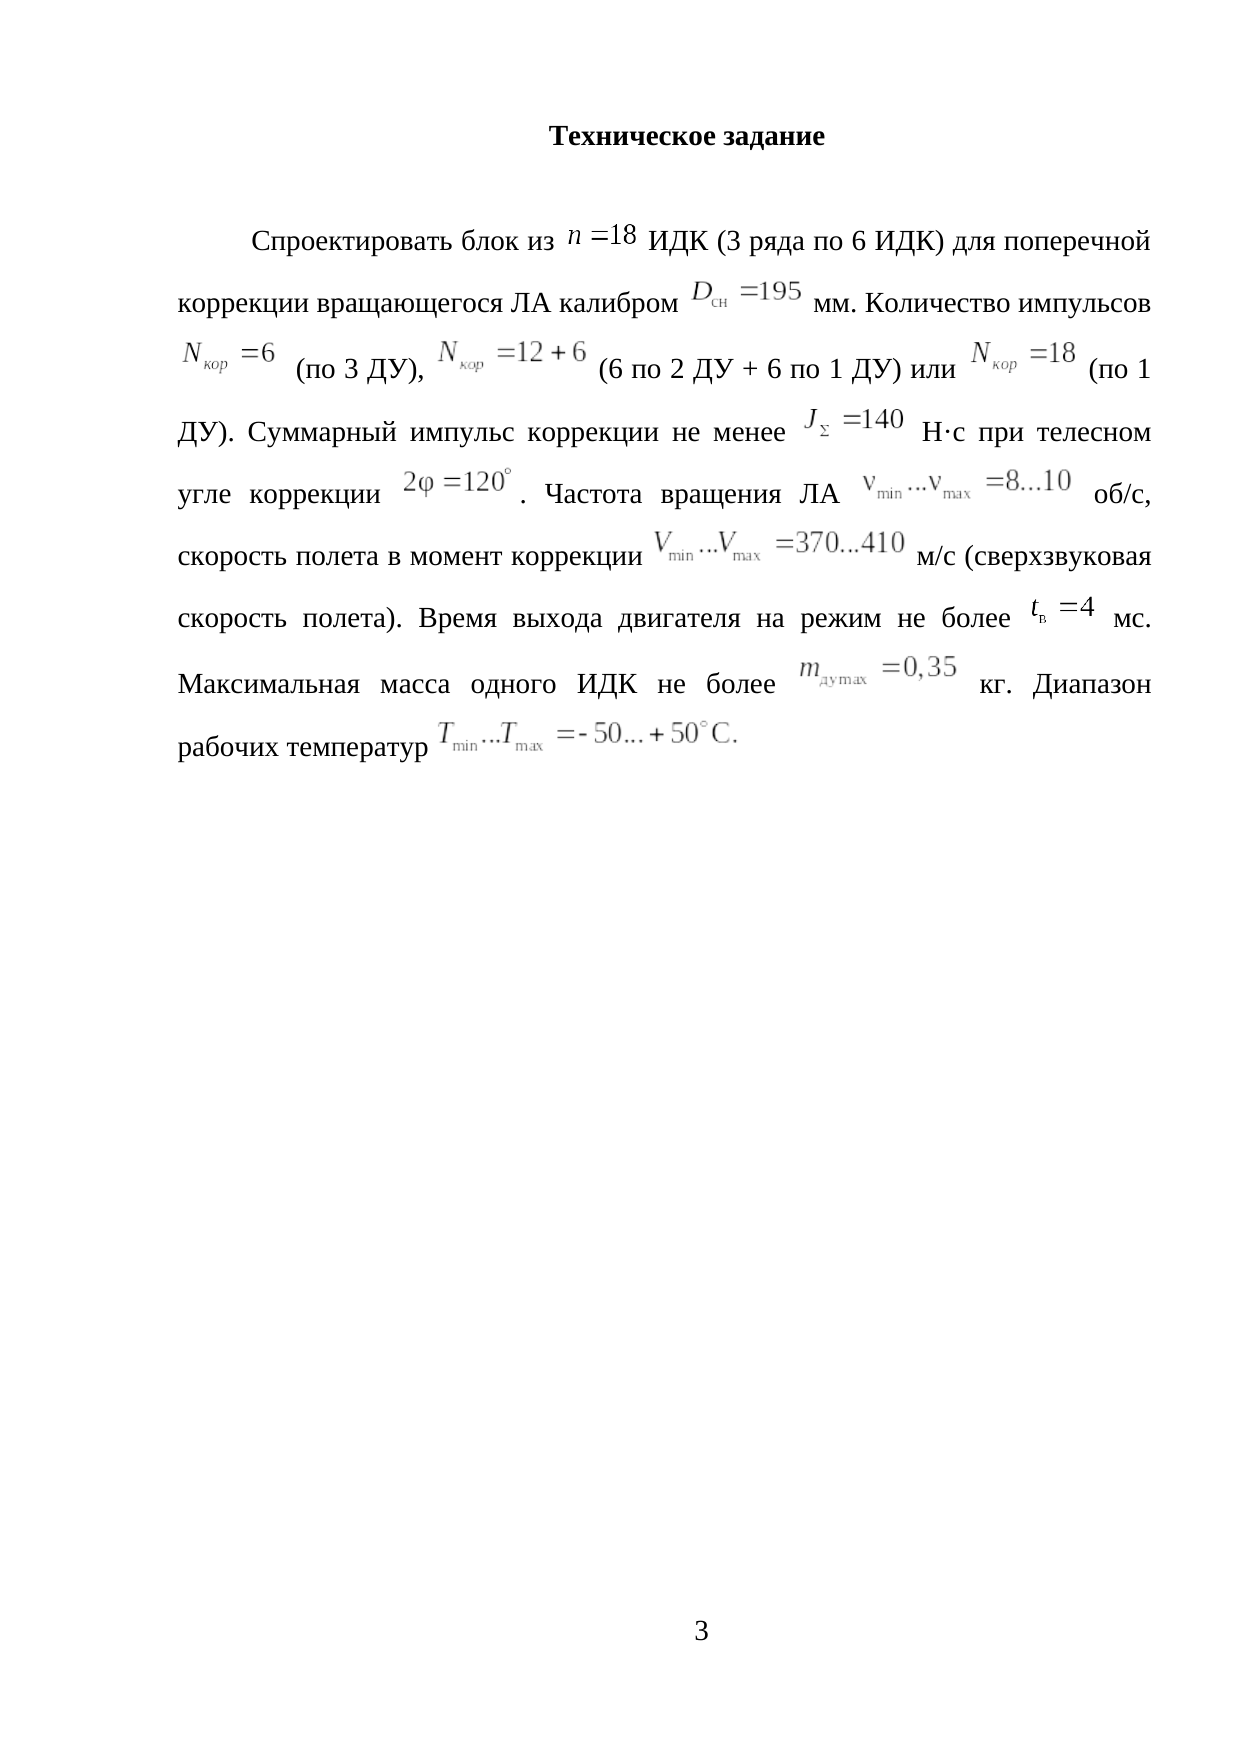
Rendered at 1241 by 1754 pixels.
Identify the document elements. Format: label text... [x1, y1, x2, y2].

text Спроектировать блок из ИДК (3 ряда по 6 ИДК) для поперечной коррекции вращающегося ЛА калибром мм. Количество импульсов (по 3 ДУ), (6 по 2 ДУ + 6 по 1 ДУ) или (по 1 ДУ). Суммарный импульс коррекции не менее Н·с при телесном угле коррекции . Частота вращения ЛА об/с, скорость полета в момент коррекции м/с (сверхзвуковая скорость полета). Время выхода двигателя на режим не более мc. Максимальная масса одного ИДК не более кг. Диапазон рабочих температур [177, 219, 1152, 762]
subtitle Техническое задание [222, 118, 1152, 152]
